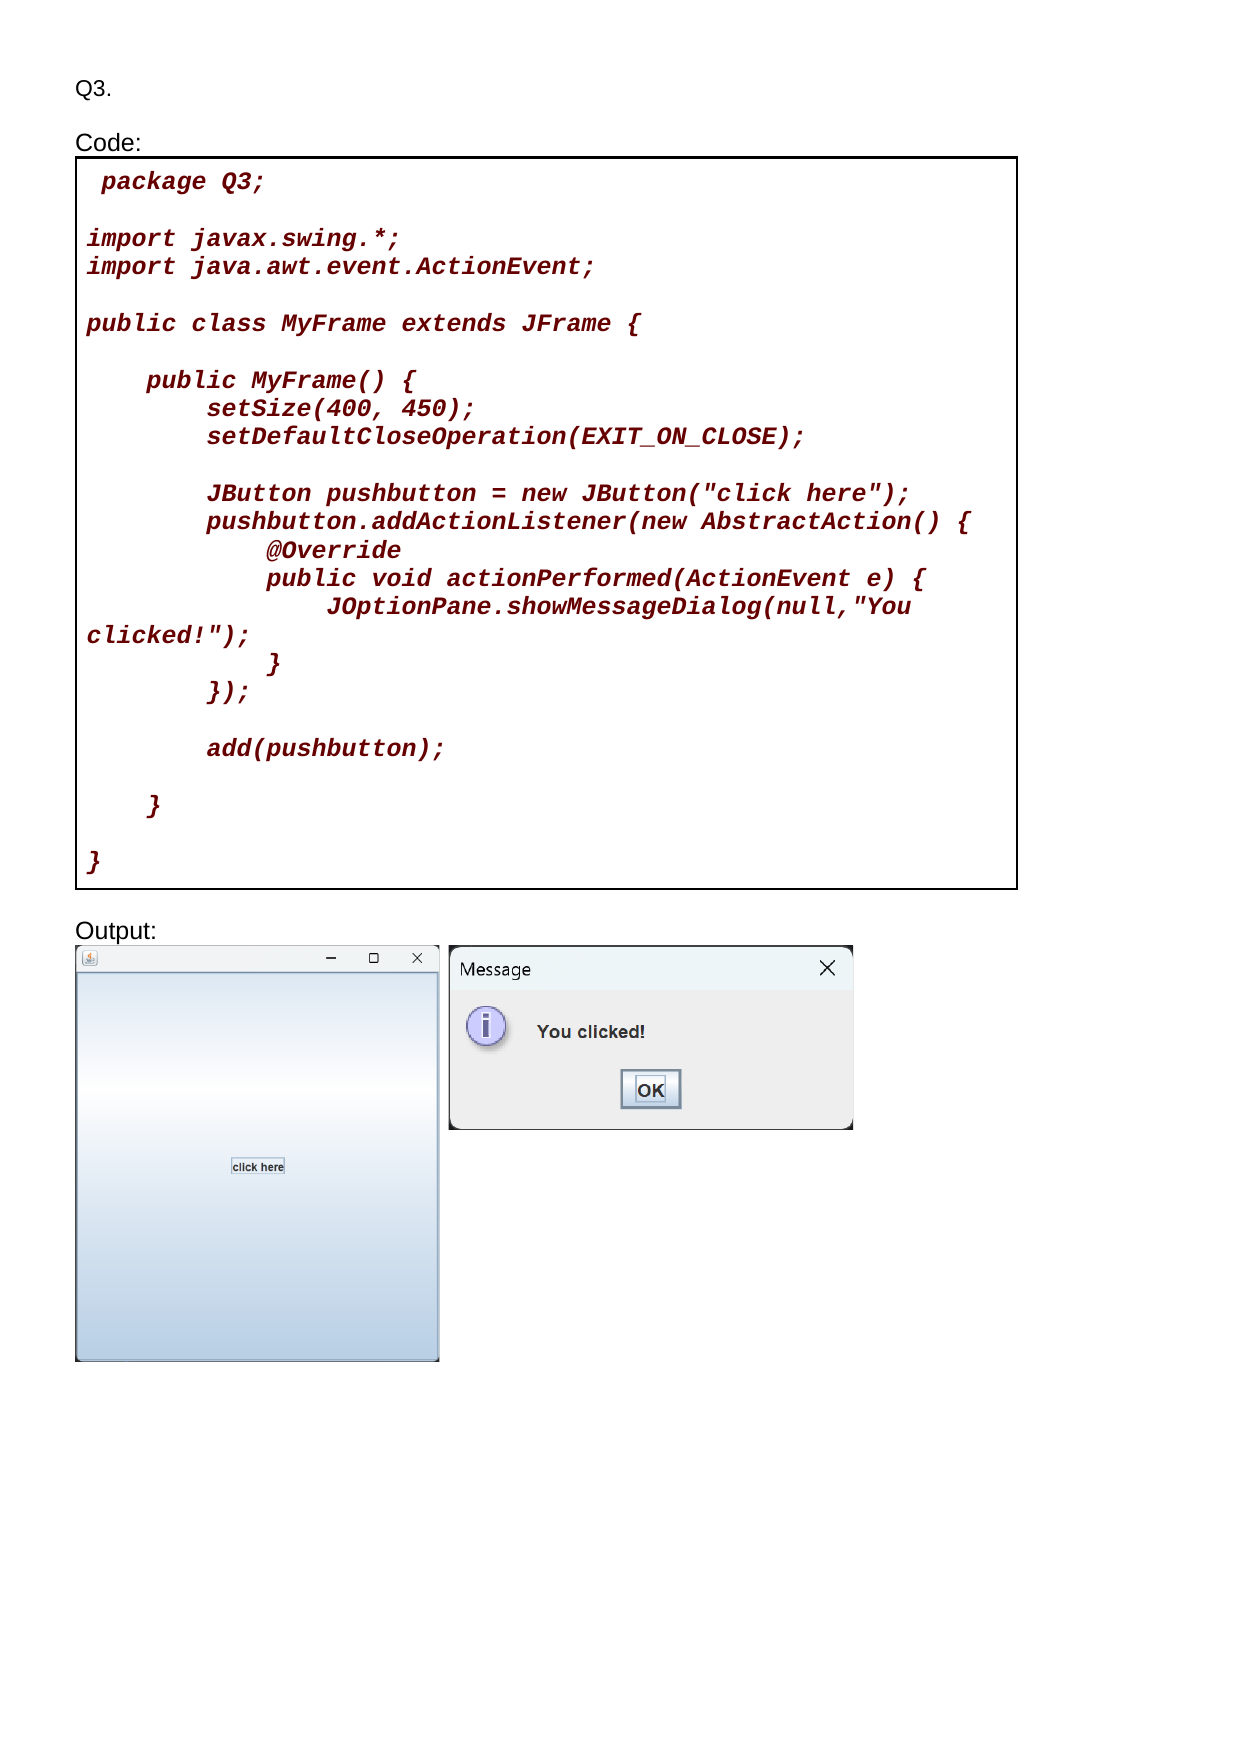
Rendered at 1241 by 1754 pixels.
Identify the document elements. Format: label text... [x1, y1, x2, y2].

picture [75, 945, 440, 1362]
table_header package Q3; import javax.swing.*; import java.awt.event.ActionEvent; public class MyFrame extends JFrame { public MyFrame() { setSize(400, 450); setDefaultCloseOperation(EXIT_ON_CLOSE); JButton pushbutton = new JButton("click here"); pushbutton.addActionListener(new AbstractAction() { @Override public void actionPerformed(ActionEvent e) { JOptionPane.showMessageDialog(null,"You clicked!"); } }); add(pushbutton); } } [77, 159, 1016, 888]
picture [448, 945, 854, 1130]
text Output: [75, 916, 1165, 945]
text Q3. [75, 75, 1165, 101]
text Code: [75, 128, 1165, 156]
